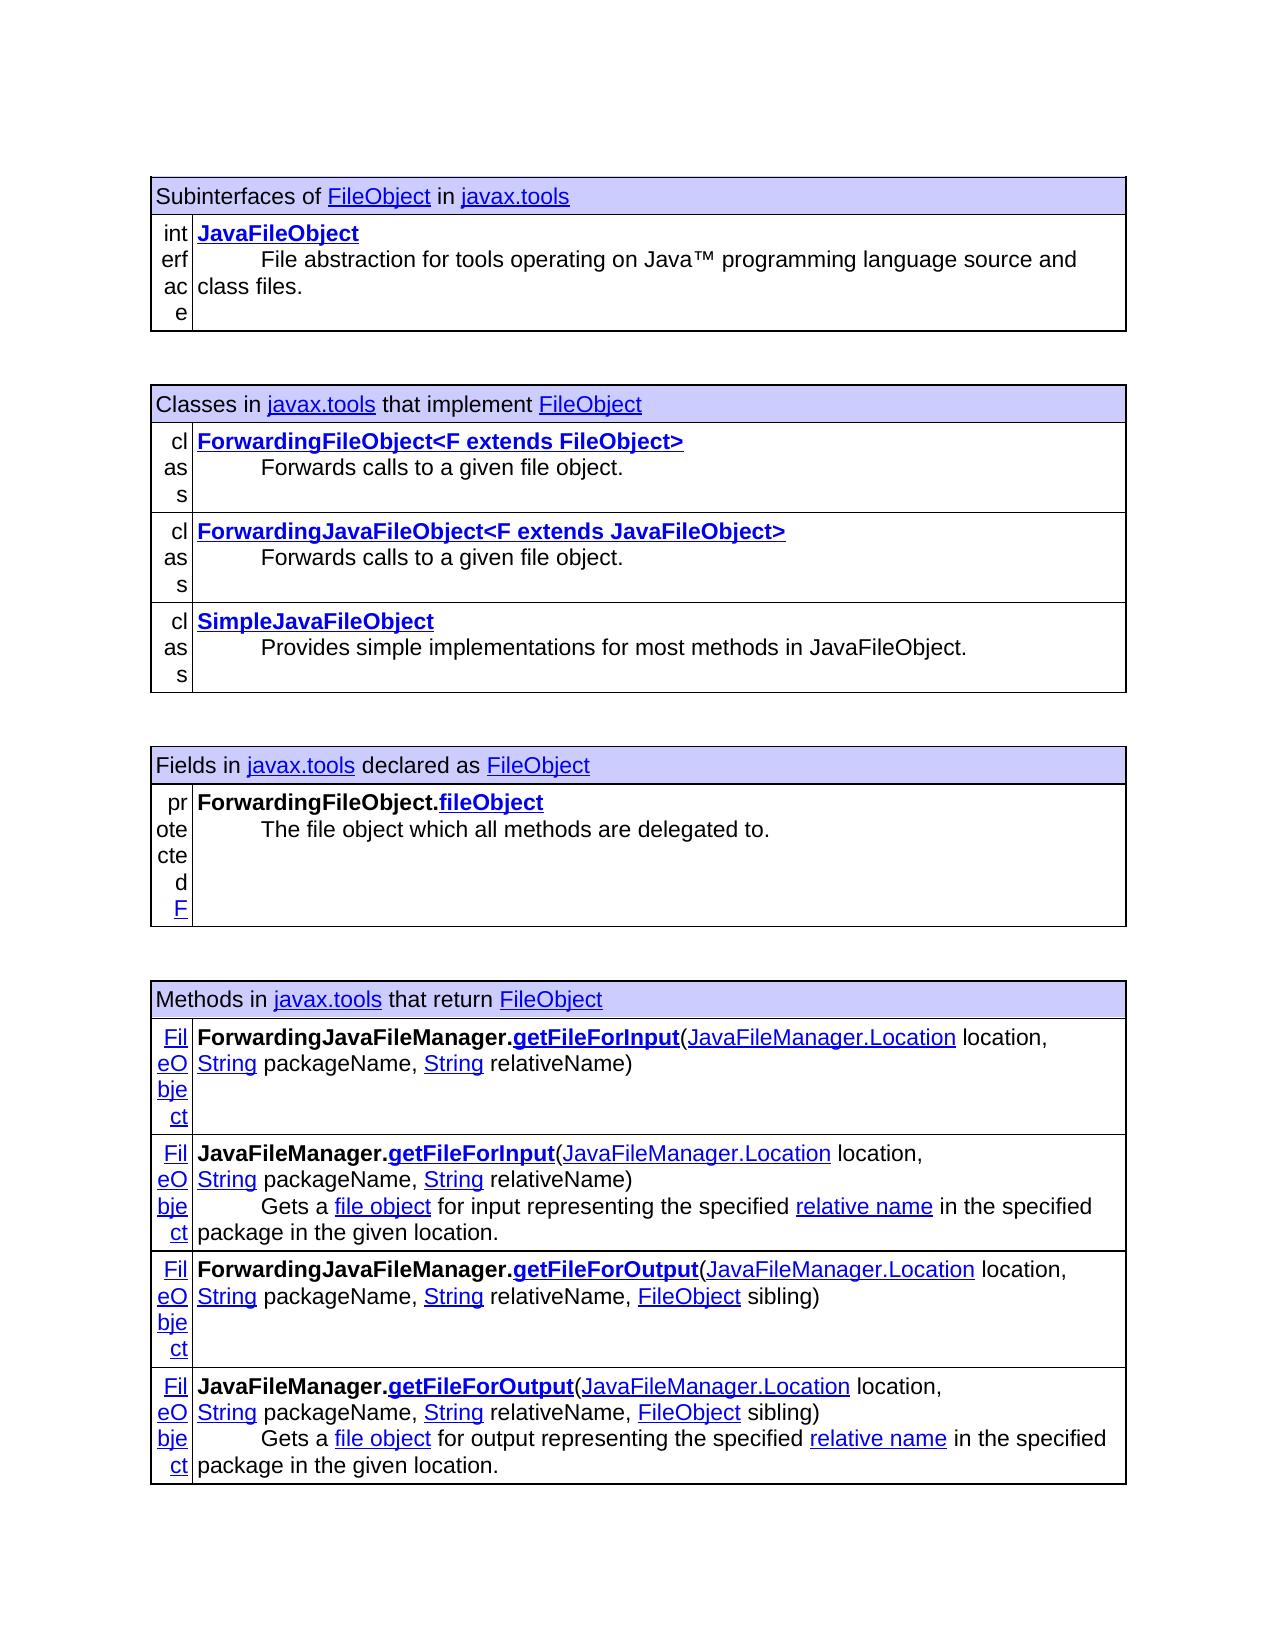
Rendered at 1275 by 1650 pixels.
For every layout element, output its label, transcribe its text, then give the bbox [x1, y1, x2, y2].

table_cell ForwardingJavaFileManager.getFileForOutput(JavaFileManager.Location location, String packageName, String relativeName, FileObject sibling) [193, 1252, 1125, 1366]
table_cell ForwardingFileObject<F extends FileObject> Forwards calls to a given file object. [193, 423, 1125, 512]
table_cell interface [152, 215, 192, 330]
table_cell JavaFileObject File abstraction for tools operating on Java™ programming language source and class files. [193, 215, 1125, 330]
table_cell FileObject [152, 1368, 192, 1483]
table_header Fields in javax.tools declared as FileObject [152, 747, 1125, 783]
table_cell FileObject [152, 1019, 192, 1134]
table_cell ForwardingFileObject.fileObject The file object which all methods are delegated to. [193, 785, 1125, 926]
table_cell JavaFileManager.getFileForInput(JavaFileManager.Location location, String packageName, String relativeName) Gets a file object for input representing the specified relative name in the specified package in the given location. [193, 1135, 1125, 1250]
table_cell SimpleJavaFileObject Provides simple implementations for most methods in JavaFileObject. [193, 603, 1125, 692]
table_cell FileObject [152, 1135, 192, 1250]
table_cell class [152, 423, 192, 512]
table_cell class [152, 513, 192, 602]
table_cell ForwardingJavaFileManager.getFileForInput(JavaFileManager.Location location, String packageName, String relativeName) [193, 1019, 1125, 1134]
table_header Methods in javax.tools that return FileObject [152, 982, 1125, 1017]
table_header Classes in javax.tools that implement FileObject [152, 386, 1125, 422]
table_cell ForwardingJavaFileObject<F extends JavaFileObject> Forwards calls to a given file object. [193, 513, 1125, 602]
table_cell FileObject [152, 1252, 192, 1366]
table_header Subinterfaces of FileObject in javax.tools [152, 178, 1125, 214]
table_cell class [152, 603, 192, 692]
table_cell protected F [152, 785, 192, 926]
